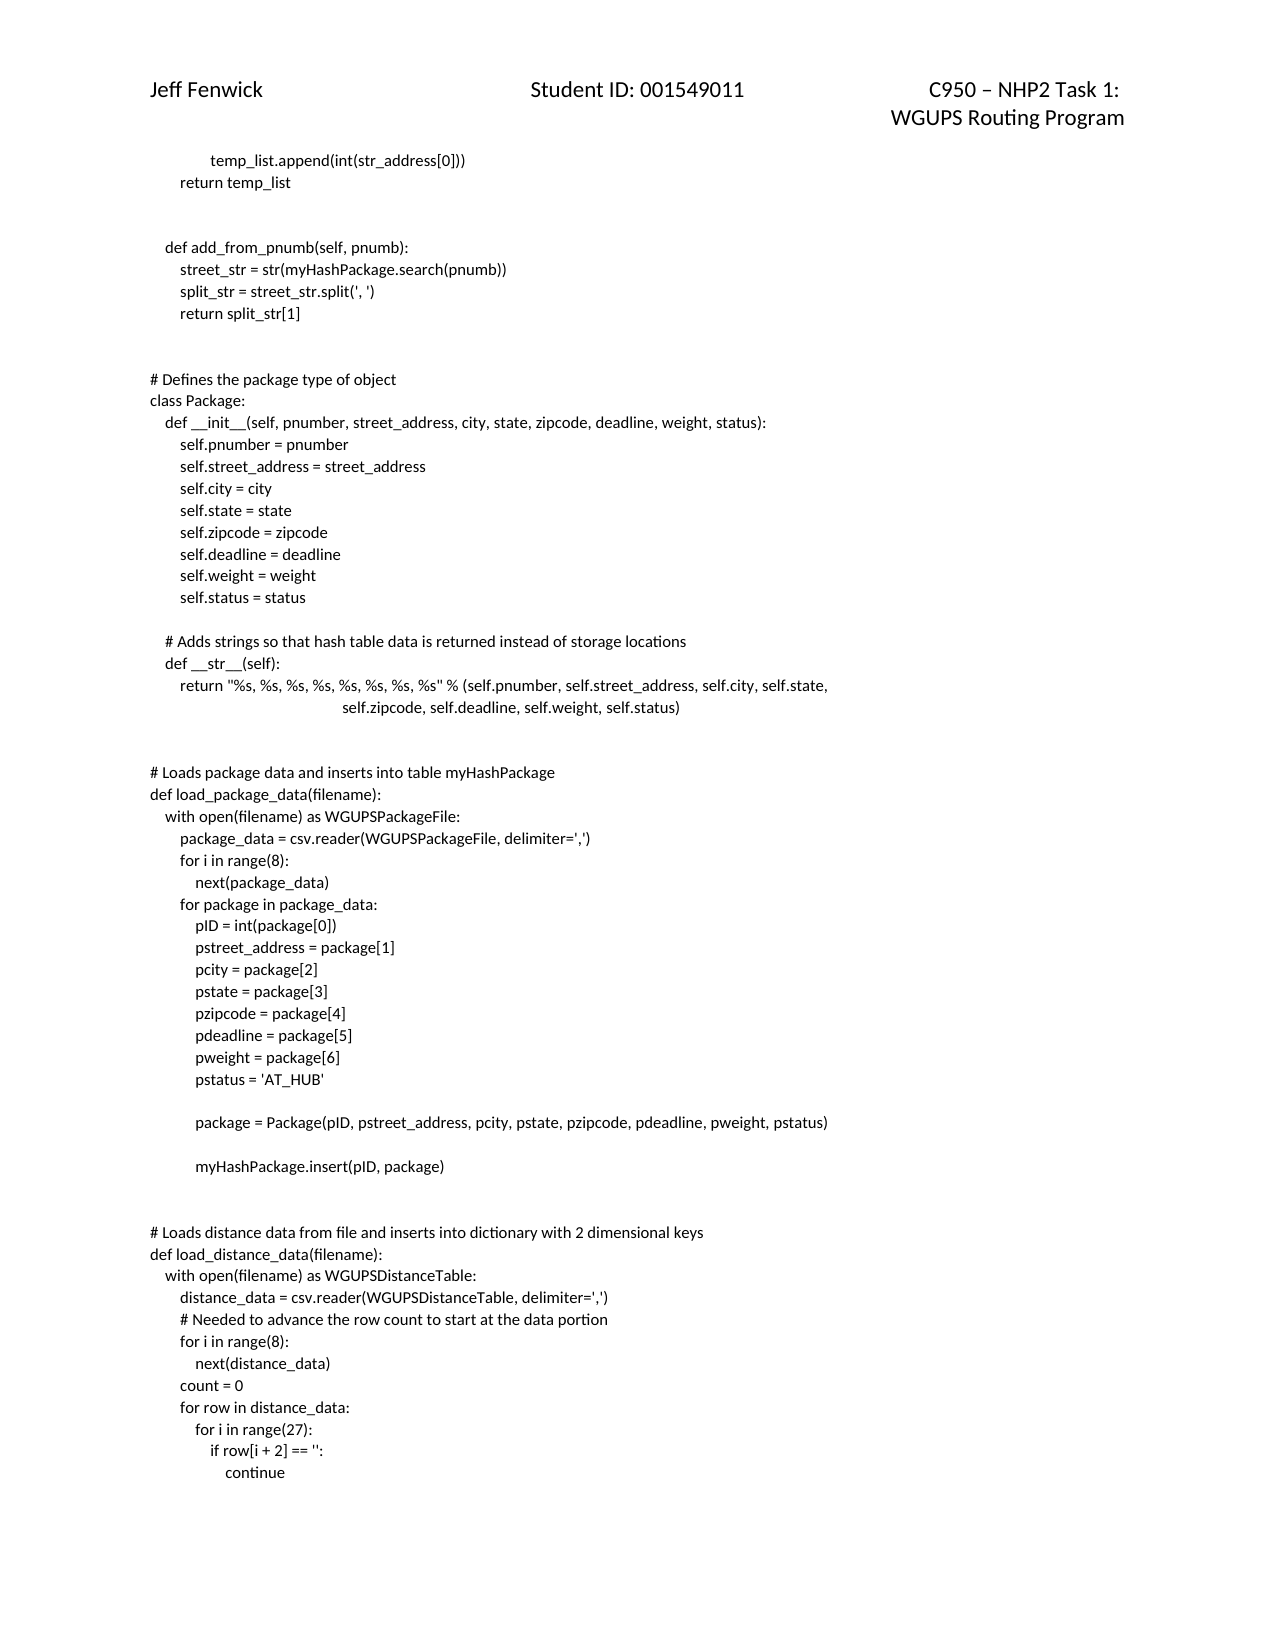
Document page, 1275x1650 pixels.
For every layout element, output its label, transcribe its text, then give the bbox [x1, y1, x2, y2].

text def __str__(self): [150, 653, 1125, 673]
text pstate = package[3] [150, 981, 1125, 1002]
text # Needed to advance the row count to start at the data portion [150, 1309, 1125, 1330]
text next(distance_data) [150, 1353, 1125, 1373]
text pdeadline = package[5] [150, 1025, 1125, 1045]
text package_data = csv.reader(WGUPSPackageFile, delimiter=',') [150, 828, 1125, 848]
text pcity = package[2] [150, 959, 1125, 980]
text self.deadline = deadline [150, 544, 1125, 564]
text for i in range(27): [150, 1419, 1125, 1439]
text class Package: [150, 391, 1125, 411]
text package = Package(pID, pstreet_address, pcity, pstate, pzipcode, pdeadline, pweight, pstatus) [150, 1112, 1125, 1133]
text return "%s, %s, %s, %s, %s, %s, %s, %s" % (self.pnumber, self.street_address, self.city, self.state, [150, 675, 1125, 695]
text for i in range(8): [150, 1331, 1125, 1352]
text with open(filename) as WGUPSDistanceTable: [150, 1266, 1125, 1286]
text count = 0 [150, 1375, 1125, 1395]
text def load_distance_data(filename): [150, 1244, 1125, 1264]
text self.city = city [150, 478, 1125, 498]
text pweight = package[6] [150, 1047, 1125, 1067]
text self.zipcode = zipcode [150, 522, 1125, 542]
text next(package_data) [150, 872, 1125, 892]
text def add_from_pnumb(self, pnumb): [150, 237, 1125, 258]
text self.weight = weight [150, 566, 1125, 586]
text pstreet_address = package[1] [150, 937, 1125, 958]
text for i in range(8): [150, 850, 1125, 870]
text pzipcode = package[4] [150, 1003, 1125, 1023]
text myHashPackage.insert(pID, package) [150, 1156, 1125, 1177]
text # Loads package data and inserts into table myHashPackage [150, 762, 1125, 783]
text distance_data = csv.reader(WGUPSDistanceTable, delimiter=',') [150, 1287, 1125, 1308]
text self.state = state [150, 500, 1125, 520]
text # Adds strings so that hash table data is returned instead of storage locations [150, 631, 1125, 652]
text split_str = street_str.split(', ') [150, 281, 1125, 302]
text def __init__(self, pnumber, street_address, city, state, zipcode, deadline, weight, status): [150, 412, 1125, 433]
text for row in distance_data: [150, 1397, 1125, 1417]
text self.status = status [150, 587, 1125, 608]
text def load_package_data(filename): [150, 784, 1125, 805]
text if row[i + 2] == '': [150, 1441, 1125, 1461]
text with open(filename) as WGUPSPackageFile: [150, 806, 1125, 827]
text continue [150, 1462, 1125, 1483]
text for package in package_data: [150, 894, 1125, 914]
text pID = int(package[0]) [150, 916, 1125, 936]
text street_str = str(myHashPackage.search(pnumb)) [150, 259, 1125, 280]
text self.zipcode, self.deadline, self.weight, self.status) [150, 697, 1125, 717]
text temp_list.append(int(str_address[0])) [150, 150, 1125, 170]
text self.street_address = street_address [150, 456, 1125, 477]
text pstatus = 'AT_HUB' [150, 1069, 1125, 1089]
text self.pnumber = pnumber [150, 434, 1125, 455]
text # Loads distance data from file and inserts into dictionary with 2 dimensional keys [150, 1222, 1125, 1242]
text return split_str[1] [150, 303, 1125, 323]
text # Defines the package type of object [150, 369, 1125, 389]
text return temp_list [150, 172, 1125, 192]
